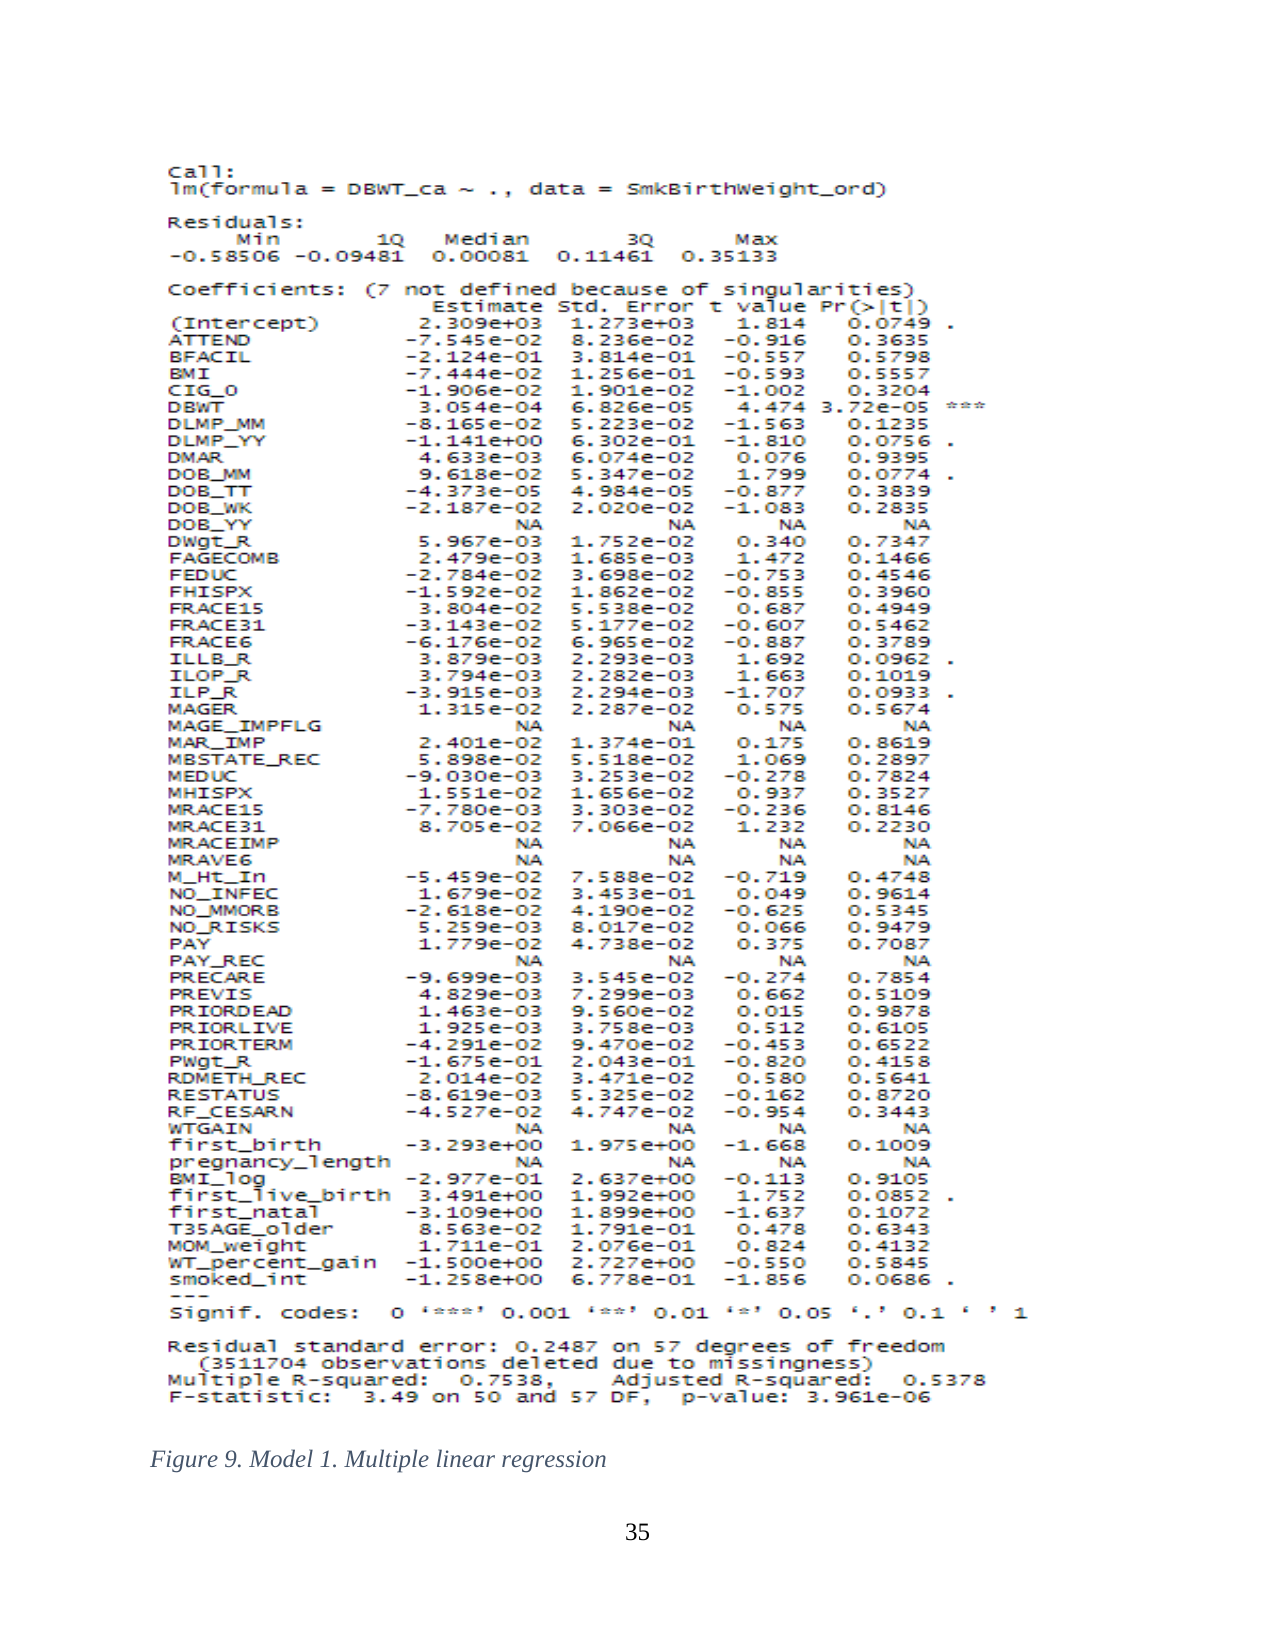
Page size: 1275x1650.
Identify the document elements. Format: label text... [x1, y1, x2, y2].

text Figure 9. Model 1. Multiple linear regression [150, 1444, 1125, 1473]
picture [150, 150, 1060, 1430]
